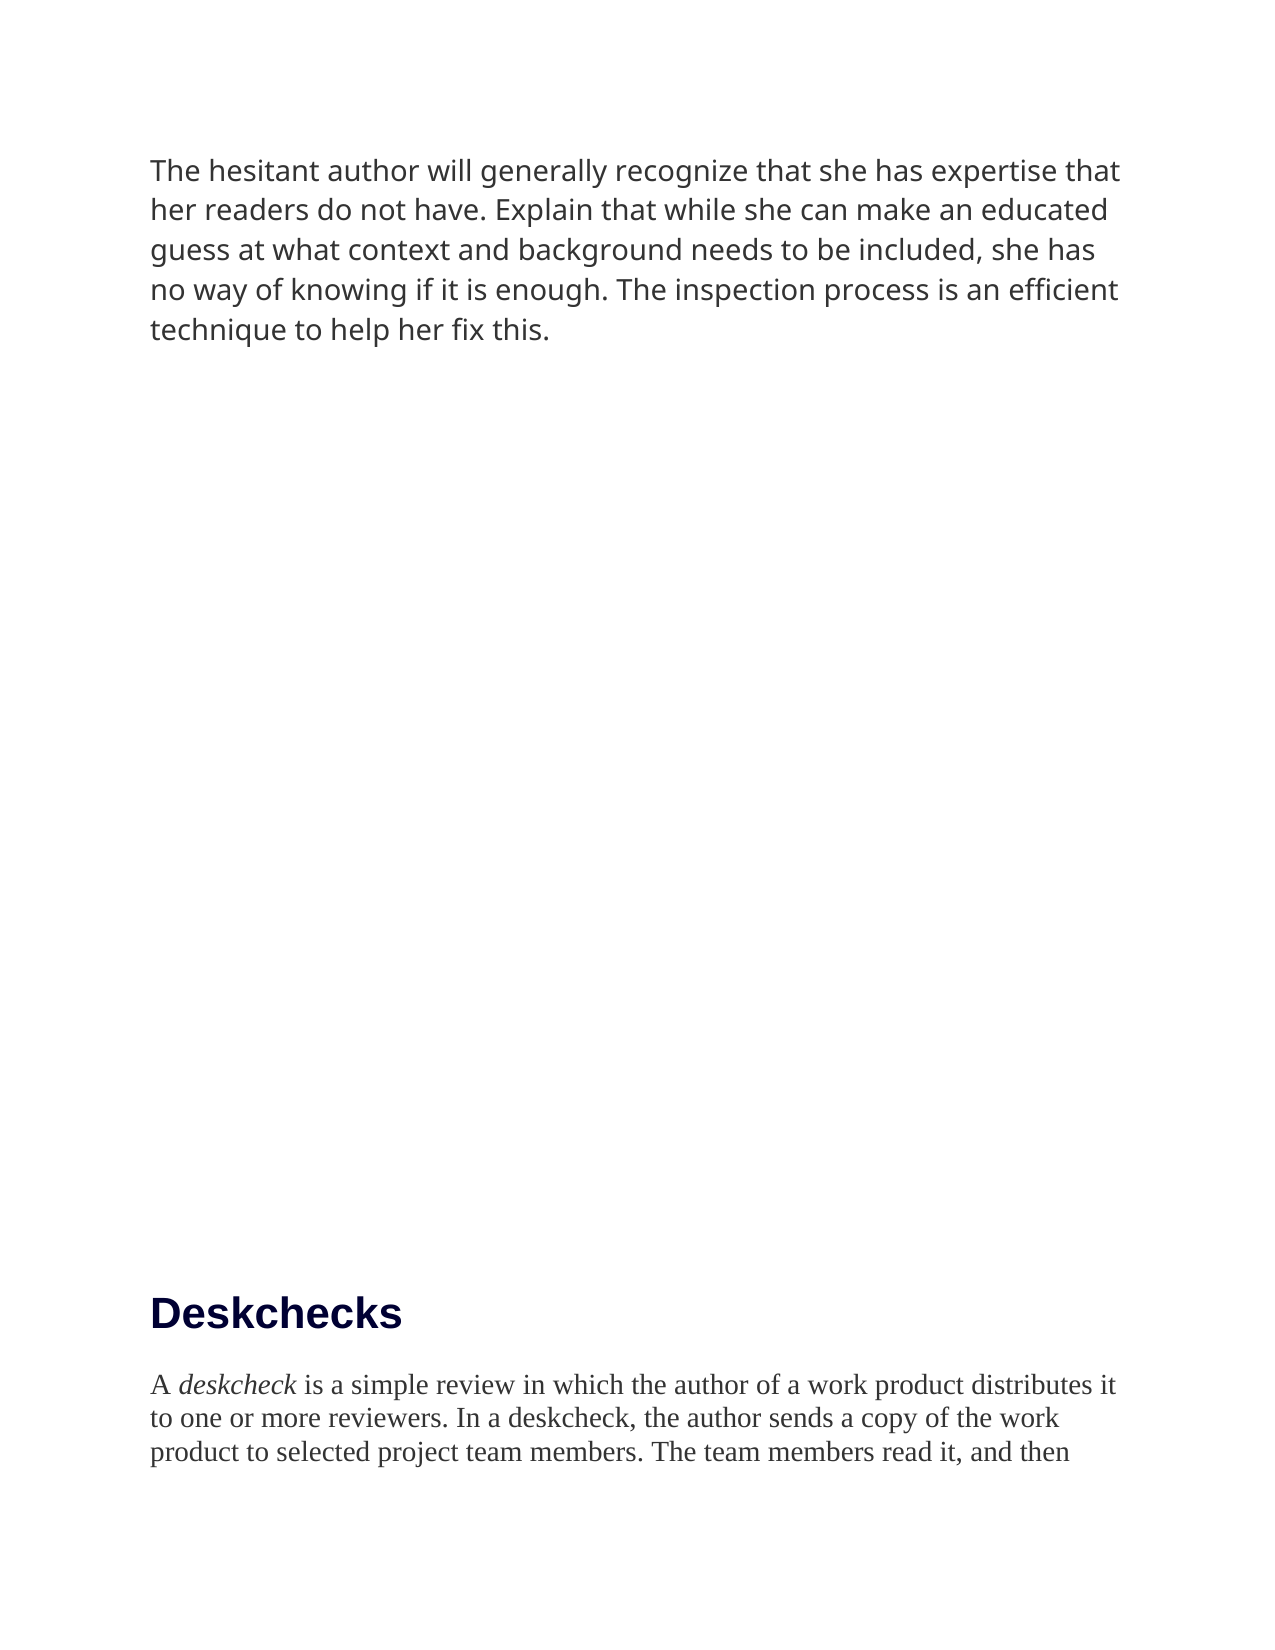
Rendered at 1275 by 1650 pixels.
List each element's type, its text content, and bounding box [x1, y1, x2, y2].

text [150, 1367, 1125, 1467]
text The hesitant author will generally recognize that she has expertise that her readers do not have. Explain that while she can make an educated guess at what context and background needs to be included, she has no way of knowing if it is enough. The inspection process is an efficient technique to help her fix this. [150, 150, 1125, 348]
text Deskchecks [150, 1287, 1125, 1338]
